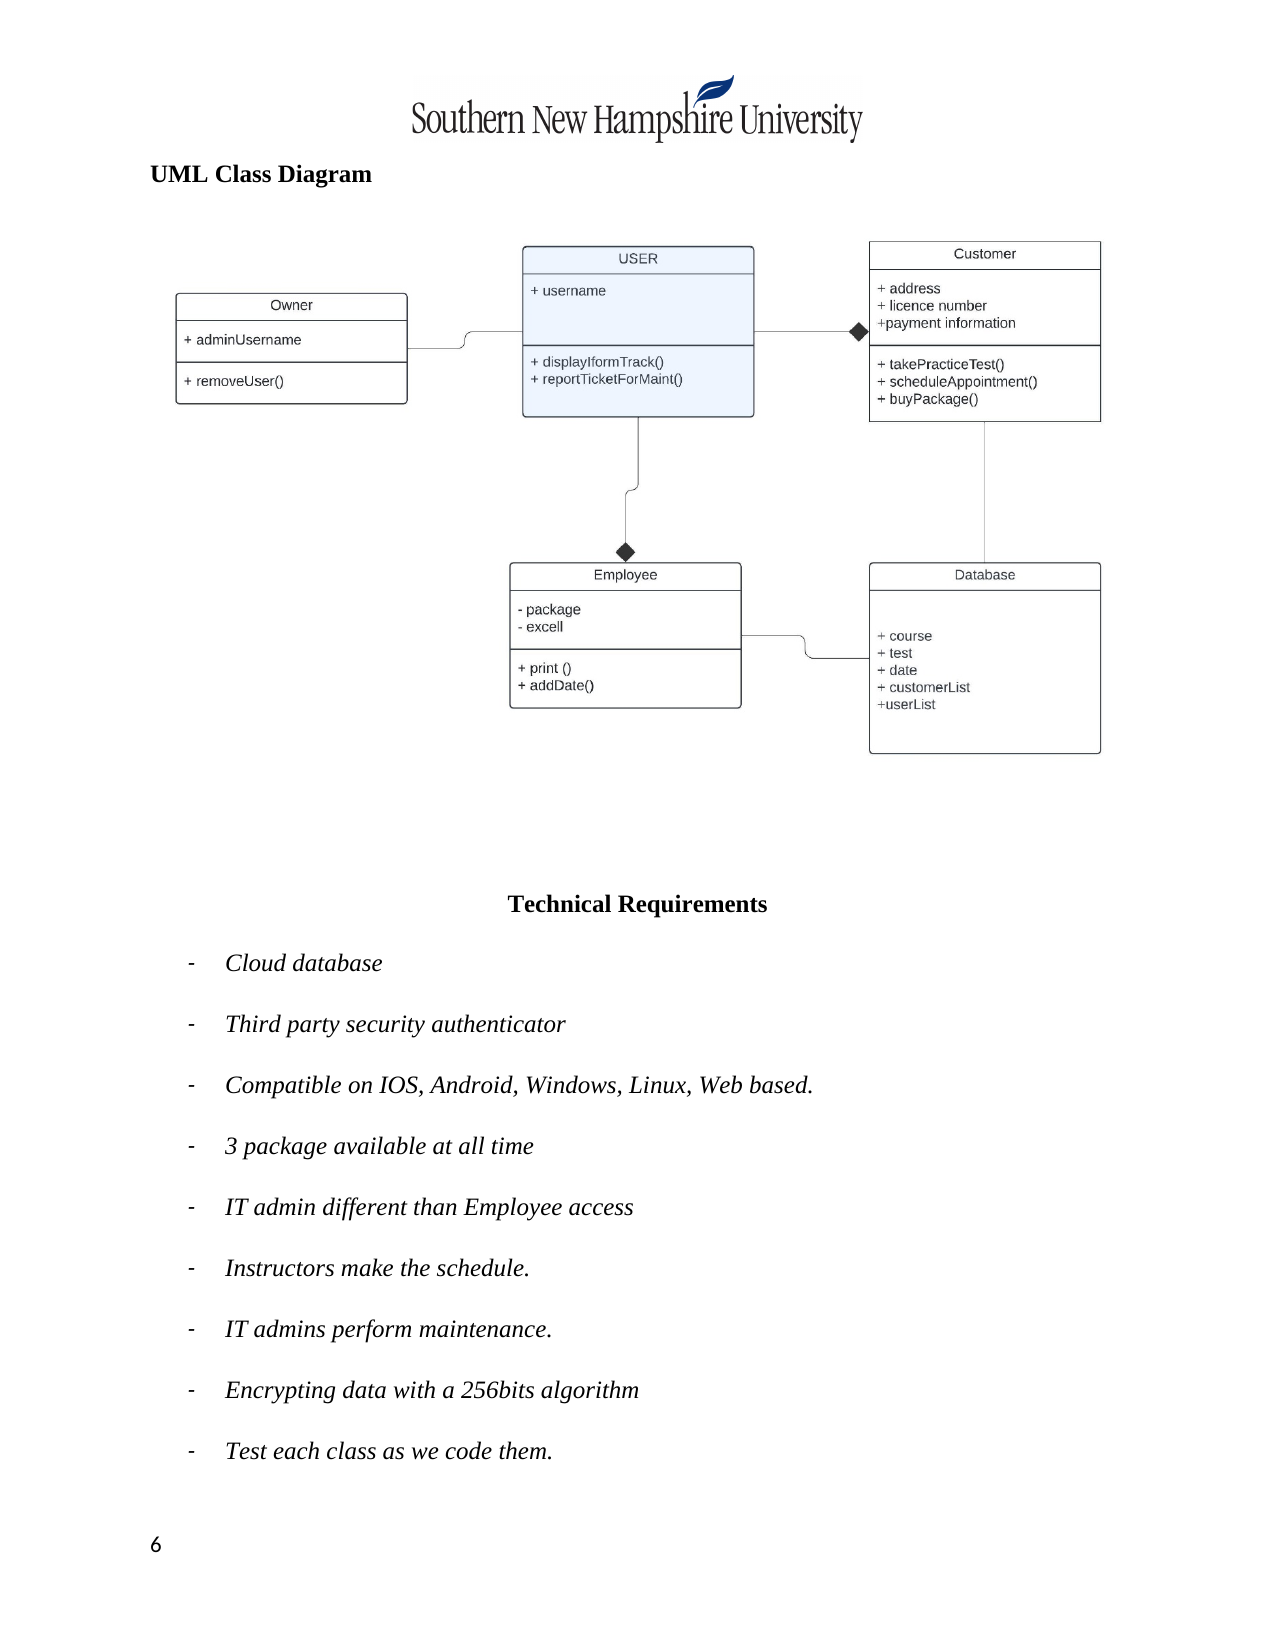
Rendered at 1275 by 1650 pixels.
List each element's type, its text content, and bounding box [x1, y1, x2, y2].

list Encrypting data with a 256bits algorithm [187, 1374, 1125, 1405]
picture [150, 216, 1125, 779]
picture [412, 75, 863, 143]
list Third party security authenticator [187, 1008, 1125, 1038]
list IT admins perform maintenance. [187, 1313, 1125, 1344]
list 3 package available at all time [187, 1130, 1125, 1161]
list Compatible on IOS, Android, Windows, Linux, Web based. [187, 1069, 1125, 1099]
list Instructors make the schedule. [187, 1252, 1125, 1283]
subtitle Technical Requirements [150, 889, 1125, 918]
subtitle UML Class Diagram [150, 159, 1125, 188]
list Test each class as we code them. [187, 1435, 1125, 1466]
list Cloud database [187, 947, 1125, 977]
list IT admin different than Employee access [187, 1191, 1125, 1222]
